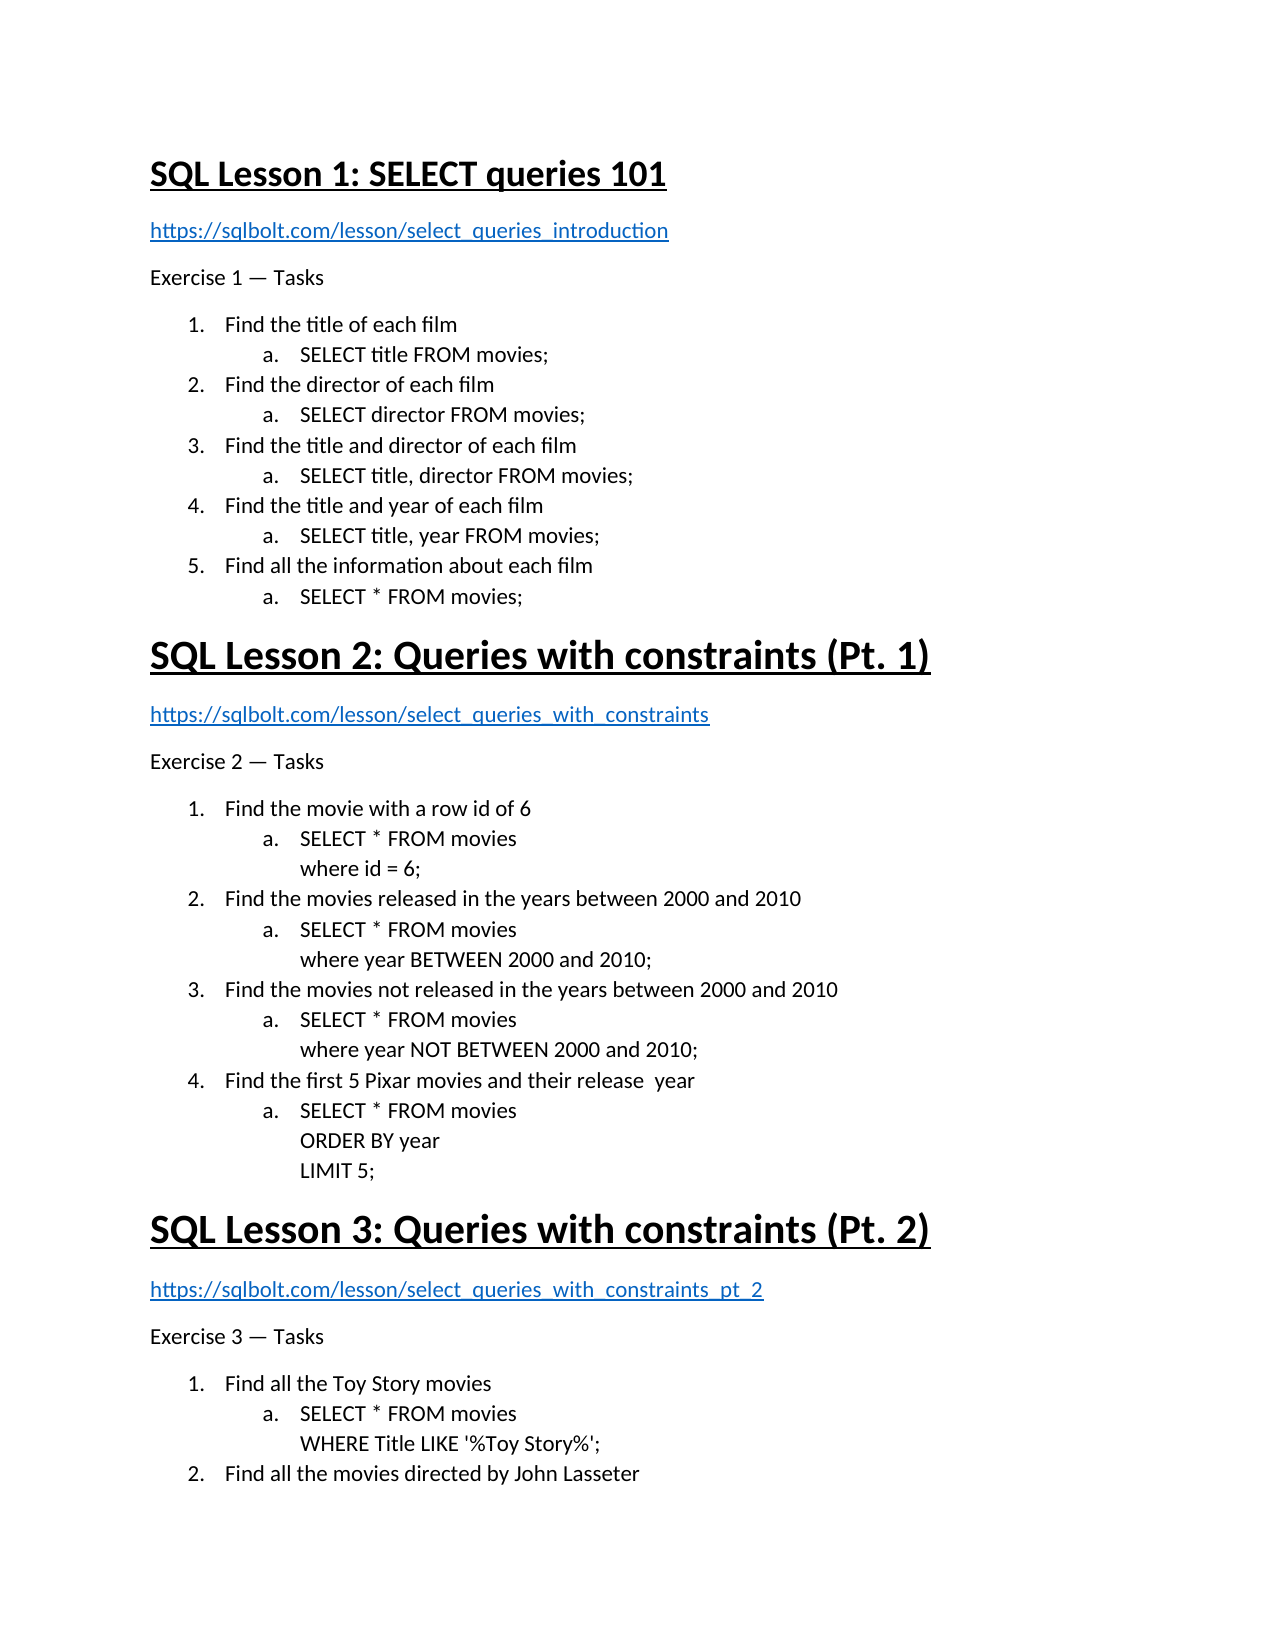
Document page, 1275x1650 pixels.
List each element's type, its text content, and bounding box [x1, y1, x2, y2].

list Find the title and year of each film [187, 491, 1125, 519]
text SQL Lesson 3: Queries with constraints (Pt. 2) [150, 1203, 1125, 1254]
list SELECT * FROM movies [262, 1096, 1125, 1124]
text https://sqlbolt.com/lesson/select_queries_introduction [150, 216, 1125, 244]
text Exercise 1 — Tasks [150, 263, 1125, 291]
list Find the director of each film [187, 370, 1125, 398]
list LIMIT 5; [300, 1156, 1125, 1184]
list SELECT title, year FROM movies; [262, 521, 1125, 549]
list SELECT * FROM movies [262, 915, 1125, 943]
list Find the title of each film [187, 310, 1125, 338]
list SELECT * FROM movies; [262, 582, 1125, 610]
text Exercise 2 — Tasks [150, 747, 1125, 775]
list Find the title and director of each film [187, 431, 1125, 459]
list where year BETWEEN 2000 and 2010; [300, 945, 1125, 973]
list Find all the information about each film [187, 552, 1125, 579]
list where year NOT BETWEEN 2000 and 2010; [300, 1036, 1125, 1064]
text SQL Lesson 1: SELECT queries 101 [150, 150, 1125, 196]
list SELECT title FROM movies; [262, 340, 1125, 368]
list SELECT * FROM movies [262, 1399, 1125, 1427]
list Find all the Toy Story movies [187, 1369, 1125, 1397]
text https://sqlbolt.com/lesson/select_queries_with_constraints_pt_2 [150, 1275, 1125, 1303]
list SELECT title, director FROM movies; [262, 461, 1125, 489]
list where id = 6; [300, 854, 1125, 882]
text SQL Lesson 2: Queries with constraints (Pt. 1) [150, 629, 1125, 679]
list ORDER BY year [300, 1126, 1125, 1154]
text Exercise 3 — Tasks [150, 1322, 1125, 1350]
text https://sqlbolt.com/lesson/select_queries_with_constraints [150, 700, 1125, 728]
list SELECT * FROM movies [262, 1005, 1125, 1033]
list WHERE Title LIKE '%Toy Story%'; [300, 1429, 1125, 1457]
list Find the movie with a row id of 6 [187, 794, 1125, 822]
list SELECT director FROM movies; [262, 401, 1125, 428]
list Find the first 5 Pixar movies and their release year [187, 1066, 1125, 1094]
list Find the movies released in the years between 2000 and 2010 [187, 884, 1125, 913]
list Find all the movies directed by John Lasseter [187, 1459, 1125, 1487]
list SELECT * FROM movies [262, 824, 1125, 852]
list Find the movies not released in the years between 2000 and 2010 [187, 975, 1125, 1003]
